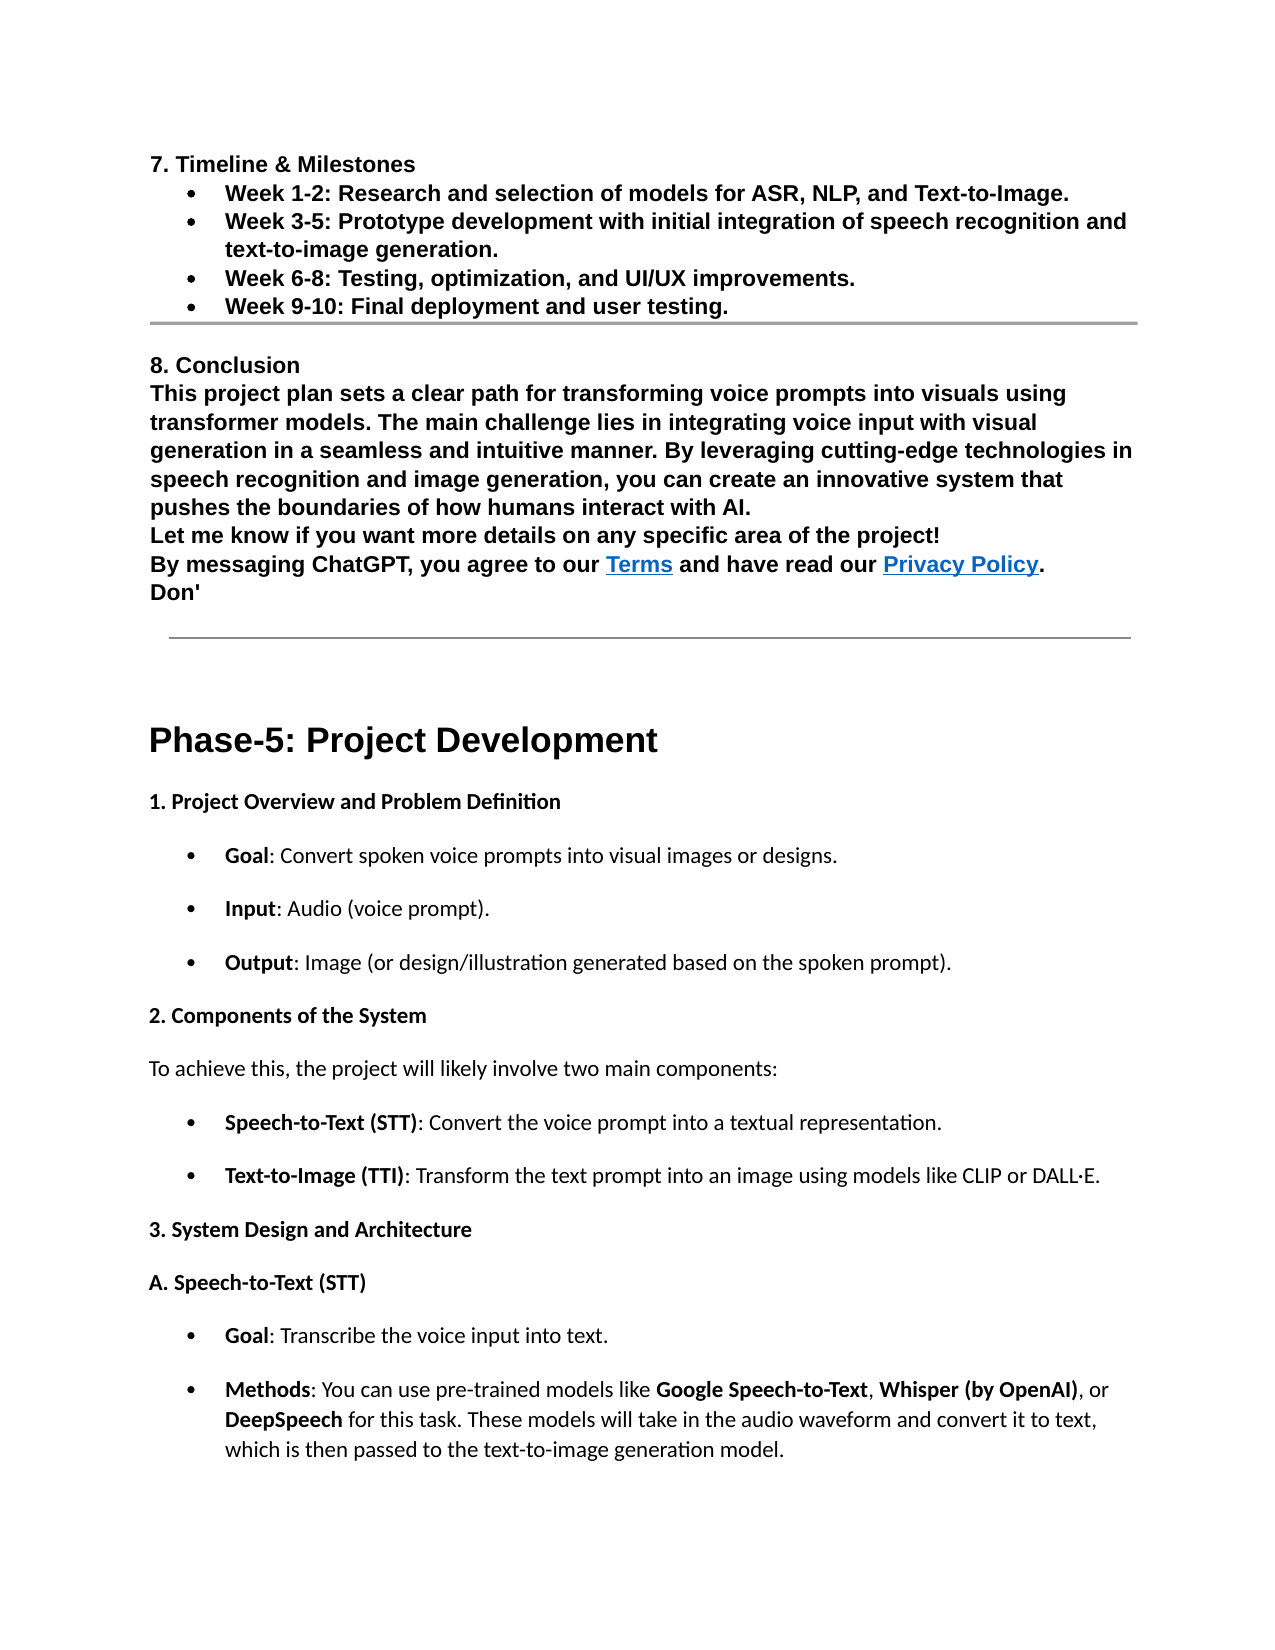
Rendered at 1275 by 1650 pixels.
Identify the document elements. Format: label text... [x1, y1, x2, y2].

list Goal: Convert spoken voice prompts into visual images or designs. [187, 841, 1138, 869]
text 7. Timeline & Milestones [150, 151, 1138, 177]
list Week 1-2: Research and selection of models for ASR, NLP, and Text-to-Image. [187, 179, 1138, 206]
list Output: Image (or design/illustration generated based on the spoken prompt). [187, 948, 1138, 976]
text 2. Components of the System [148, 1001, 1138, 1029]
text By messaging ChatGPT, you agree to our Terms and have read our Privacy Policy. Don' [150, 551, 1138, 606]
list Week 6-8: Testing, optimization, and UI/UX improvements. [187, 265, 1138, 291]
list Methods: You can use pre-trained models like Google Speech-to-Text, Whisper (by OpenAI), or DeepSpeech for this task. These models will take in the audio waveform and convert it to text, which is then passed to the text-to-image generation model. [187, 1375, 1138, 1463]
list Input: Audio (voice prompt). [187, 894, 1138, 922]
text This project plan sets a clear path for transforming voice prompts into visuals using transformer models. The main challenge lies in integrating voice input with visual generation in a seamless and intuitive manner. By leveraging cutting-edge technologies in speech recognition and image generation, you can create an innovative system that pushes the boundaries of how humans interact with AI. [150, 380, 1138, 520]
text 1. Project Overview and Problem Definition [148, 787, 1138, 815]
text To achieve this, the project will likely involve two main components: [148, 1054, 1138, 1082]
subtitle Phase-5: Project Development [148, 719, 1138, 760]
text A. Speech-to-Text (STT) [148, 1268, 1138, 1296]
text 8. Conclusion [150, 352, 1138, 378]
list Week 9-10: Final deployment and user testing. [187, 293, 1138, 319]
list Speech-to-Text (STT): Convert the voice prompt into a textual representation. [187, 1108, 1138, 1136]
list Goal: Transcribe the voice input into text. [187, 1322, 1138, 1350]
list Text-to-Image (TTI): Transform the text prompt into an image using models like CLIP or DALL·E. [187, 1161, 1138, 1189]
list Week 3-5: Prototype development with initial integration of speech recognition and text-to-image generation. [187, 208, 1138, 263]
text Let me know if you want more details on any specific area of the project! [150, 522, 1138, 549]
text 3. System Design and Architecture [148, 1215, 1138, 1243]
